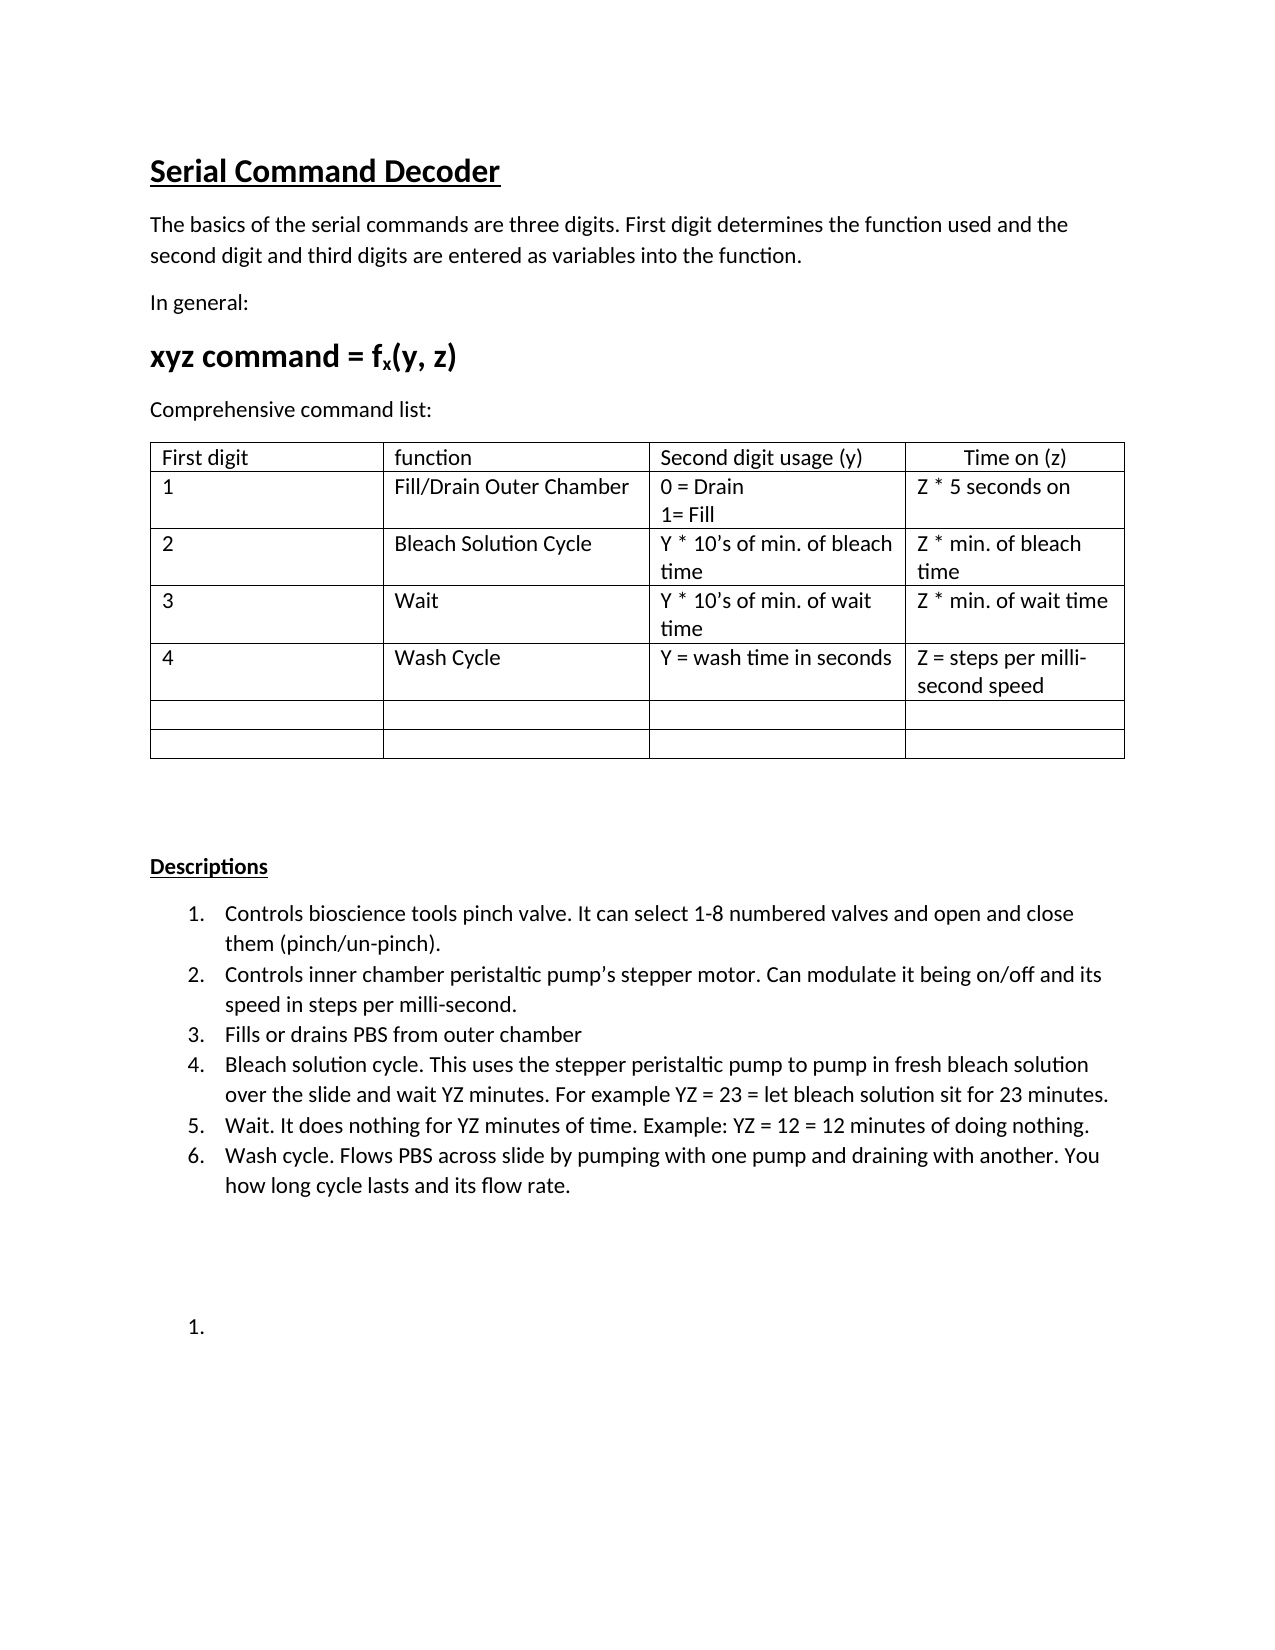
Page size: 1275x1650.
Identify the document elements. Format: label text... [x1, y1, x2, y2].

list Controls inner chamber peristaltic pump’s stepper motor. Can modulate it being on/off and its speed in steps per milli-second. [187, 960, 1125, 1018]
table_cell Wait [384, 586, 649, 642]
text In general: [150, 288, 1125, 316]
text The basics of the serial commands are three digits. First digit determines the function used and the second digit and third digits are entered as variables into the function. [150, 211, 1125, 269]
table_cell [906, 730, 1124, 758]
table_cell [906, 701, 1124, 728]
list Fills or drains PBS from outer chamber [187, 1020, 1125, 1048]
table_cell Z * min. of wait time [906, 586, 1124, 642]
table_cell [384, 701, 649, 728]
list Wait. It does nothing for YZ minutes of time. Example: YZ = 12 = 12 minutes of doing nothing. [187, 1111, 1125, 1139]
table_cell 3 [151, 586, 383, 642]
list Wash cycle. Flows PBS across slide by pumping with one pump and draining with another. You how long cycle lasts and its flow rate. [187, 1141, 1125, 1199]
table_cell [151, 701, 383, 728]
list Bleach solution cycle. This uses the stepper peristaltic pump to pump in fresh bleach solution over the slide and wait YZ minutes. For example YZ = 23 = let bleach solution sit for 23 minutes. [187, 1050, 1125, 1108]
table_header Time on (z) [906, 443, 1124, 471]
table_header function [384, 443, 649, 471]
text Comprehensive command list: [150, 395, 1125, 423]
table_cell Fill/Drain Outer Chamber [384, 472, 649, 528]
table_header Second digit usage (y) [650, 443, 905, 471]
table_cell 1 [151, 472, 383, 528]
table_cell [384, 730, 649, 758]
table_cell [650, 701, 905, 728]
table_cell Z = steps per milli-second speed [906, 644, 1124, 699]
table_cell Y * 10’s of min. of wait time [650, 586, 905, 642]
table_cell 4 [151, 644, 383, 699]
table_cell 0 = Drain 1= Fill [650, 472, 905, 528]
table_cell Wash Cycle [384, 644, 649, 699]
table_cell [151, 730, 383, 758]
table_cell Z * min. of bleach time [906, 529, 1124, 585]
text xyz command = fx(y, z) [150, 334, 1125, 375]
list Controls bioscience tools pinch valve. It can select 1-8 numbered valves and open and close them (pinch/un-pinch). [187, 899, 1125, 957]
text Serial Command Decoder [150, 150, 1125, 191]
table_cell [650, 730, 905, 758]
table_cell Y = wash time in seconds [650, 644, 905, 699]
table_cell 2 [151, 529, 383, 585]
table_cell Z * 5 seconds on [906, 472, 1124, 528]
table_header First digit [151, 443, 383, 471]
table_cell Y * 10’s of min. of bleach time [650, 529, 905, 585]
text Descriptions [150, 852, 1125, 880]
table_cell Bleach Solution Cycle [384, 529, 649, 585]
